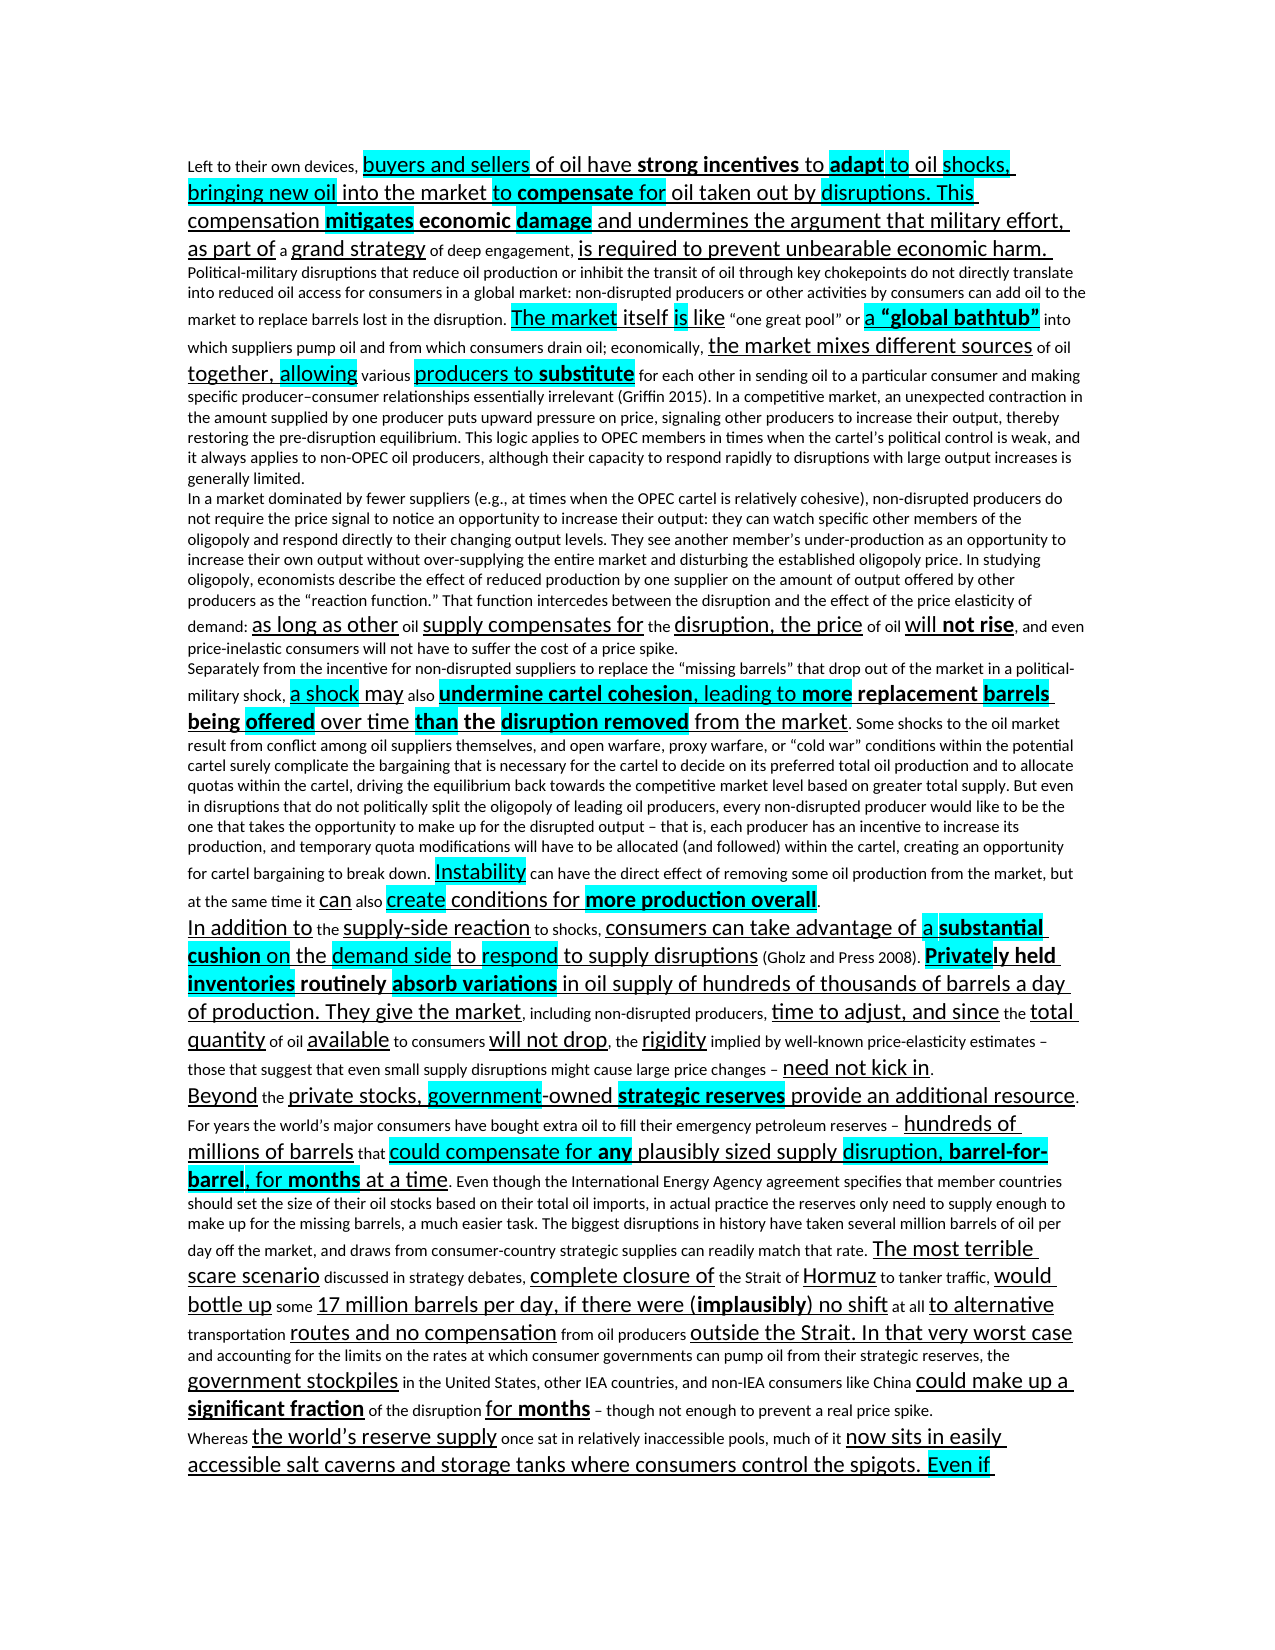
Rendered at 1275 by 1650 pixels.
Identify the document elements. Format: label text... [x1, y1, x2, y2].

text Separately from the incentive for non-disrupted suppliers to replace the “missing barrels” that drop out of the market in a political-military shock, a shock may also undermine cartel cohesion, leading to more replacement barrels being offered over time than the disruption removed from the market. Some shocks to the oil market result from conflict among oil suppliers themselves, and open warfare, proxy warfare, or “cold war” conditions within the potential cartel surely complicate the bargaining that is necessary for the cartel to decide on its preferred total oil production and to allocate quotas within the cartel, driving the equilibrium back towards the competitive market level based on greater total supply. But even in disruptions that do not politically split the oligopoly of leading oil producers, every non-disrupted producer would like to be the one that takes the opportunity to make up for the disrupted output – that is, each producer has an incentive to increase its production, and temporary quota modifications will have to be allocated (and followed) within the cartel, creating an opportunity for cartel bargaining to break down. Instability can have the direct effect of removing some oil production from the market, but at the same time it can also create conditions for more production overall. [187, 658, 1087, 913]
text Political-military disruptions that reduce oil production or inhibit the transit of oil through key chokepoints do not directly translate into reduced oil access for consumers in a global market: non-disrupted producers or other activities by consumers can add oil to the market to replace barrels lost in the disruption. The market itself is like “one great pool” or a “global bathtub” into which suppliers pump oil and from which consumers drain oil; economically, the market mixes different sources of oil together, allowing various producers to substitute for each other in sending oil to a particular consumer and making specific producer–consumer relationships essentially irrelevant (Griffin 2015). In a competitive market, an unexpected contraction in the amount supplied by one producer puts upward pressure on price, signaling other producers to increase their output, thereby restoring the pre-disruption equilibrium. This logic applies to OPEC members in times when the cartel’s political control is weak, and it always applies to non-OPEC oil producers, although their capacity to respond rapidly to disruptions with large output increases is generally limited. [187, 262, 1087, 488]
text In a market dominated by fewer suppliers (e.g., at times when the OPEC cartel is relatively cohesive), non-disrupted producers do not require the price signal to notice an opportunity to increase their output: they can watch specific other members of the oligopoly and respond directly to their changing output levels. They see another member’s under-production as an opportunity to increase their own output without over-supplying the entire market and disturbing the established oligopoly price. In studying oligopoly, economists describe the effect of reduced production by one supplier on the amount of output offered by other producers as the “reaction function.” That function intercedes between the disruption and the effect of the price elasticity of demand: as long as other oil supply compensates for the disruption, the price of oil will not rise, and even price-inelastic consumers will not have to suffer the cost of a price spike. [187, 488, 1087, 658]
text Beyond the private stocks, government-owned strategic reserves provide an additional resource. For years the world’s major consumers have bought extra oil to fill their emergency petroleum reserves – hundreds of millions of barrels that could compensate for any plausibly sized supply disruption, barrel-for-barrel, for months at a time. Even though the International Energy Agency agreement specifies that member countries should set the size of their oil stocks based on their total oil imports, in actual practice the reserves only need to supply enough to make up for the missing barrels, a much easier task. The biggest disruptions in history have taken several million barrels of oil per day off the market, and draws from consumer-country strategic supplies can readily match that rate. The most terrible scare scenario discussed in strategy debates, complete closure of the Strait of Hormuz to tanker traffic, would bottle up some 17 million barrels per day, if there were (implausibly) no shift at all to alternative transportation routes and no compensation from oil producers outside the Strait. In that very worst case and accounting for the limits on the rates at which consumer governments can pump oil from their strategic reserves, the government stockpiles in the United States, other IEA countries, and non-IEA consumers like China could make up a significant fraction of the disruption for months – though not enough to prevent a real price spike. [187, 1081, 1087, 1422]
text In addition to the supply-side reaction to shocks, consumers can take advantage of a substantial cushion on the demand side to respond to supply disruptions (Gholz and Press 2008). Privately held inventories routinely absorb variations in oil supply of hundreds of thousands of barrels a day of production. They give the market, including non-disrupted producers, time to adjust, and since the total quantity of oil available to consumers will not drop, the rigidity implied by well-known price-elasticity estimates – those that suggest that even small supply disruptions might cause large price changes – need not kick in. [187, 913, 1087, 1081]
text Left to their own devices, buyers and sellers of oil have strong incentives to adapt to oil shocks, bringing new oil into the market to compensate for oil taken out by disruptions. This compensation mitigates economic damage and undermines the argument that military effort, as part of a grand strategy of deep engagement, is required to prevent unbearable economic harm. [187, 150, 1087, 262]
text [187, 1422, 1087, 1478]
